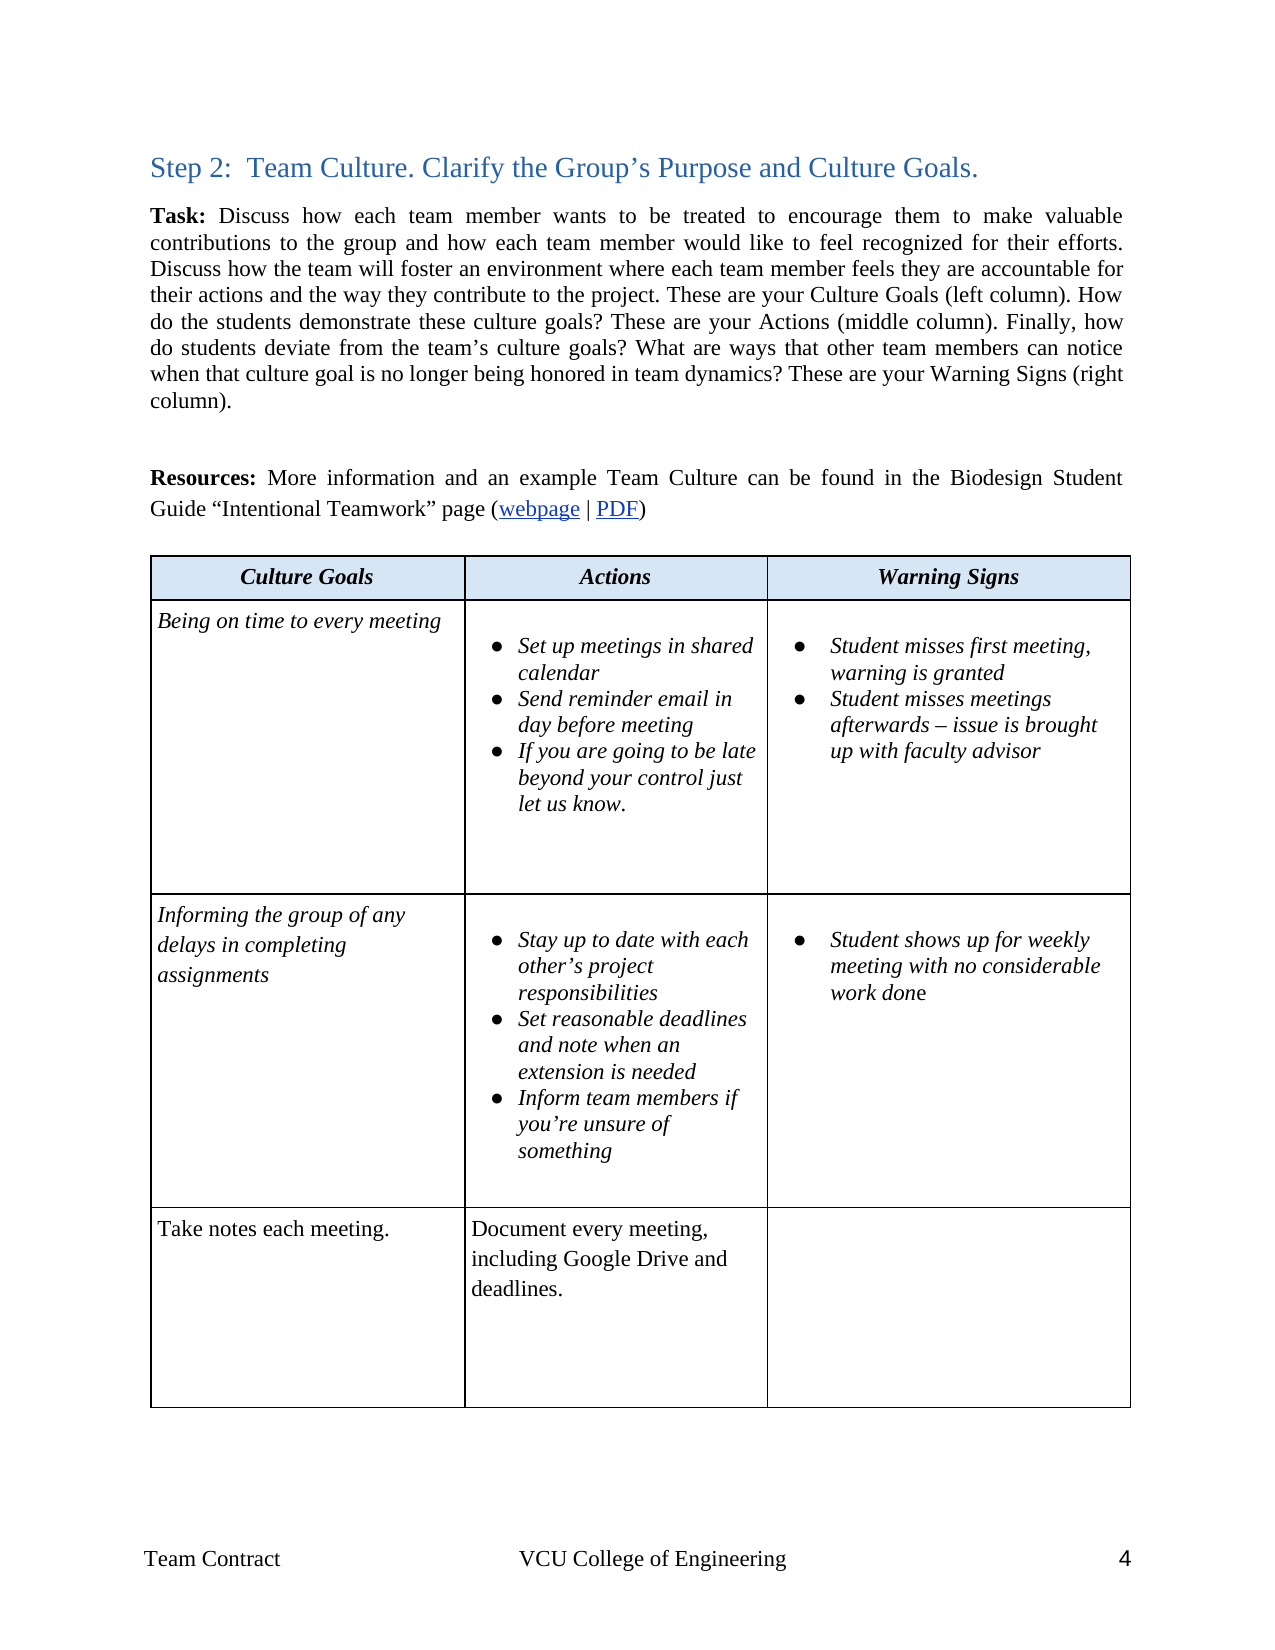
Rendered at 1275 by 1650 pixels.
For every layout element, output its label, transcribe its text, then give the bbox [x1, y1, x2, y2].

table_cell Stay up to date with each other’s project responsibilities Set reasonable deadlines and note when an extension is needed Inform team members if you’re unsure of something [466, 895, 767, 1207]
table_cell Set up meetings in shared calendar Send reminder email in day before meeting If you are going to be late beyond your control just let us know. [466, 601, 767, 893]
table_cell [768, 1208, 1130, 1407]
table_cell Student shows up for weekly meeting with no considerable work done [768, 895, 1130, 1207]
text Resources: More information and an example Team Culture can be found in the Biodesign Student Guide “Intentional Teamwork” page (webpage | PDF) [150, 464, 1125, 521]
table_cell Being on time to every meeting [152, 601, 464, 893]
table_header Actions [466, 557, 767, 599]
table_header Culture Goals [152, 557, 464, 599]
table_cell Take notes each meeting. [152, 1208, 464, 1407]
text Step 2: Team Culture. Clarify the Group’s Purpose and Culture Goals. [150, 150, 1125, 183]
table_cell Document every meeting, including Google Drive and deadlines. [466, 1208, 767, 1407]
table_header Warning Signs [768, 557, 1130, 599]
text Task: Discuss how each team member wants to be treated to encourage them to make valuable contributions to the group and how each team member would like to feel recognized for their efforts. Discuss how the team will foster an environment where each team member feels they are accountable for their actions and the way they contribute to the project. These are your Culture Goals (left column). How do the students demonstrate these culture goals? These are your Actions (middle column). Finally, how do students deviate from the team’s culture goals? What are ways that other team members can notice when that culture goal is no longer being honored in team dynamics? These are your Warning Signs (right column). [150, 202, 1125, 413]
table_cell Informing the group of any delays in completing assignments [152, 895, 464, 1207]
table_cell Student misses first meeting, warning is granted Student misses meetings afterwards – issue is brought up with faculty advisor [768, 601, 1130, 893]
